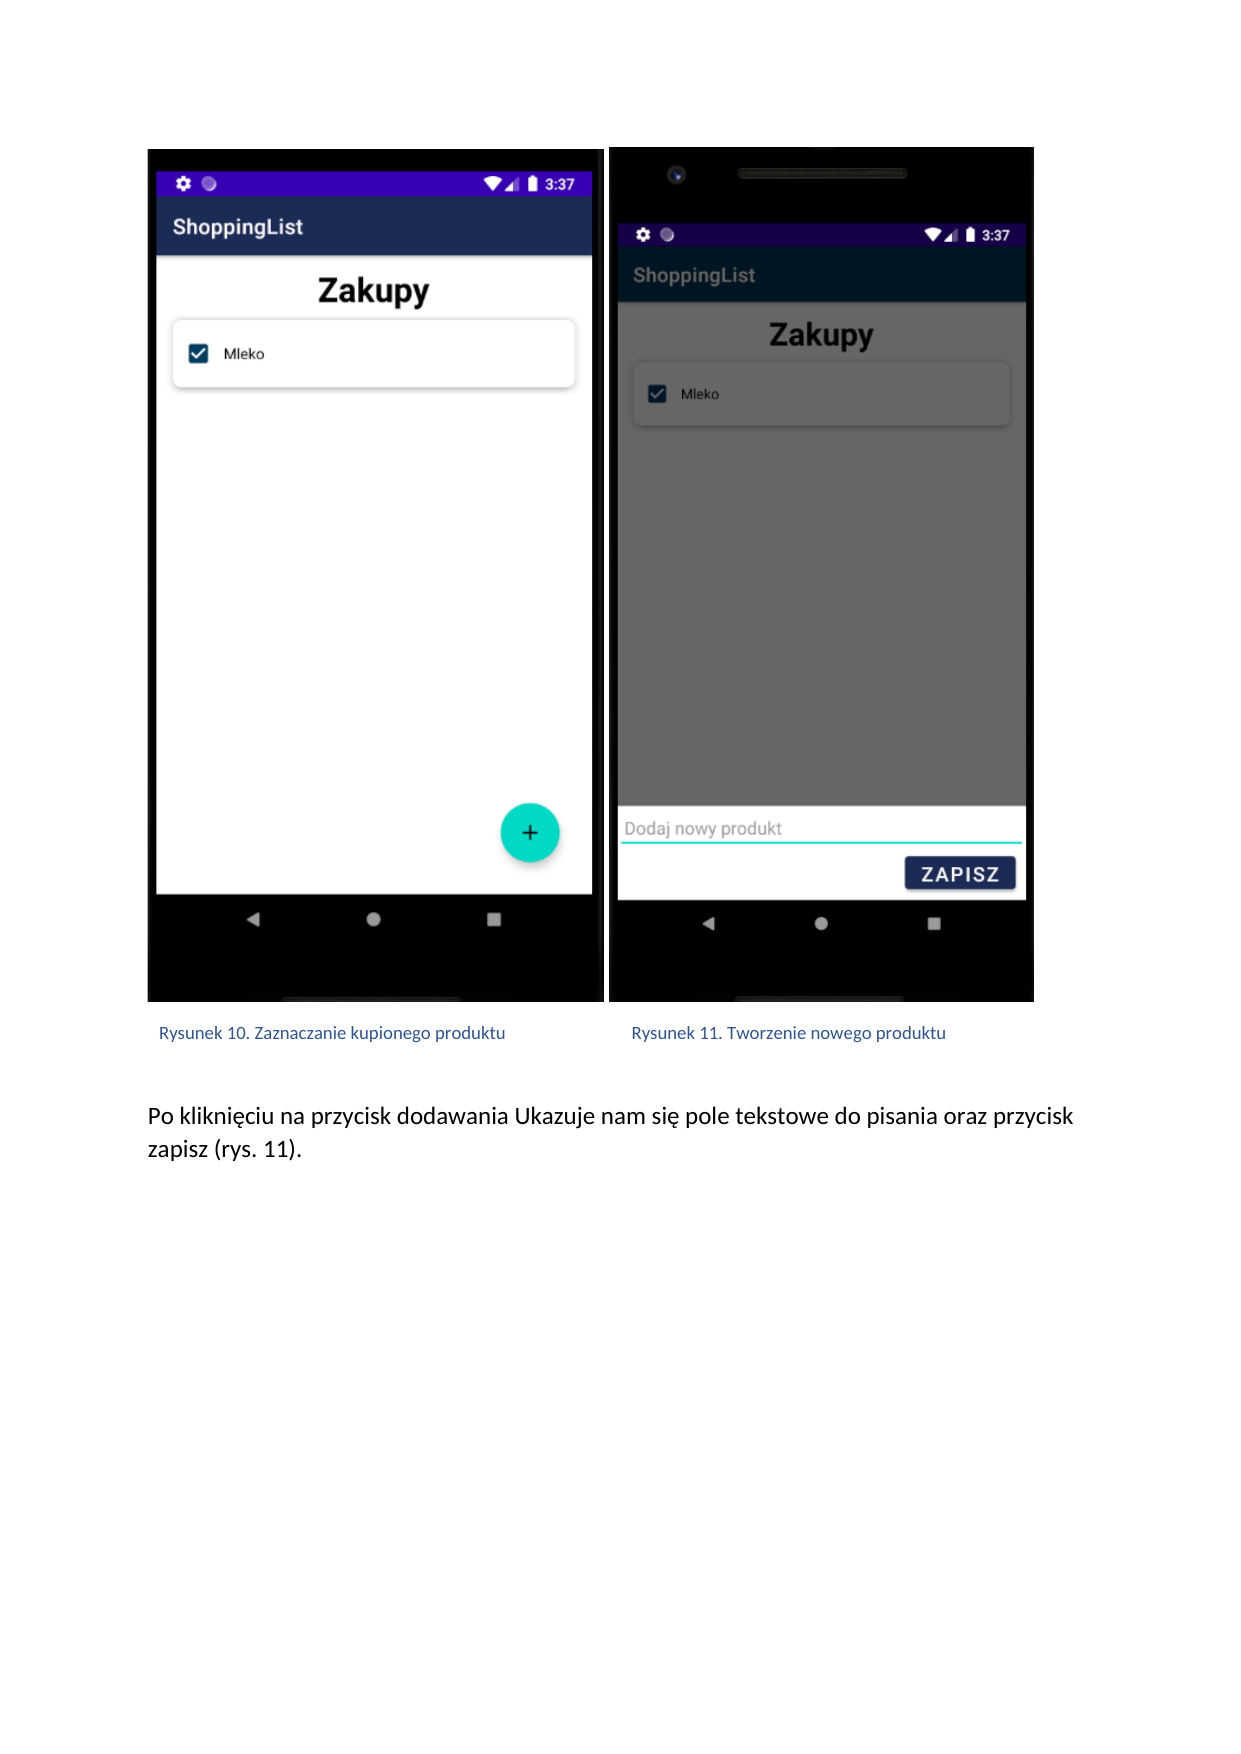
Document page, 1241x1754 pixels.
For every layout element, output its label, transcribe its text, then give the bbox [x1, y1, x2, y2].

text Po kliknięciu na przycisk dodawania Ukazuje nam się pole tekstowe do pisania oraz przycisk zapisz (rys. 11). [148, 1100, 1093, 1163]
table_header Rysunek 11. Tworzenie nowego produktu [620, 1021, 1093, 1100]
table_header Rysunek 10. Zaznaczanie kupionego produktu [148, 1021, 620, 1100]
picture [609, 147, 1034, 1002]
picture [147, 149, 604, 1002]
